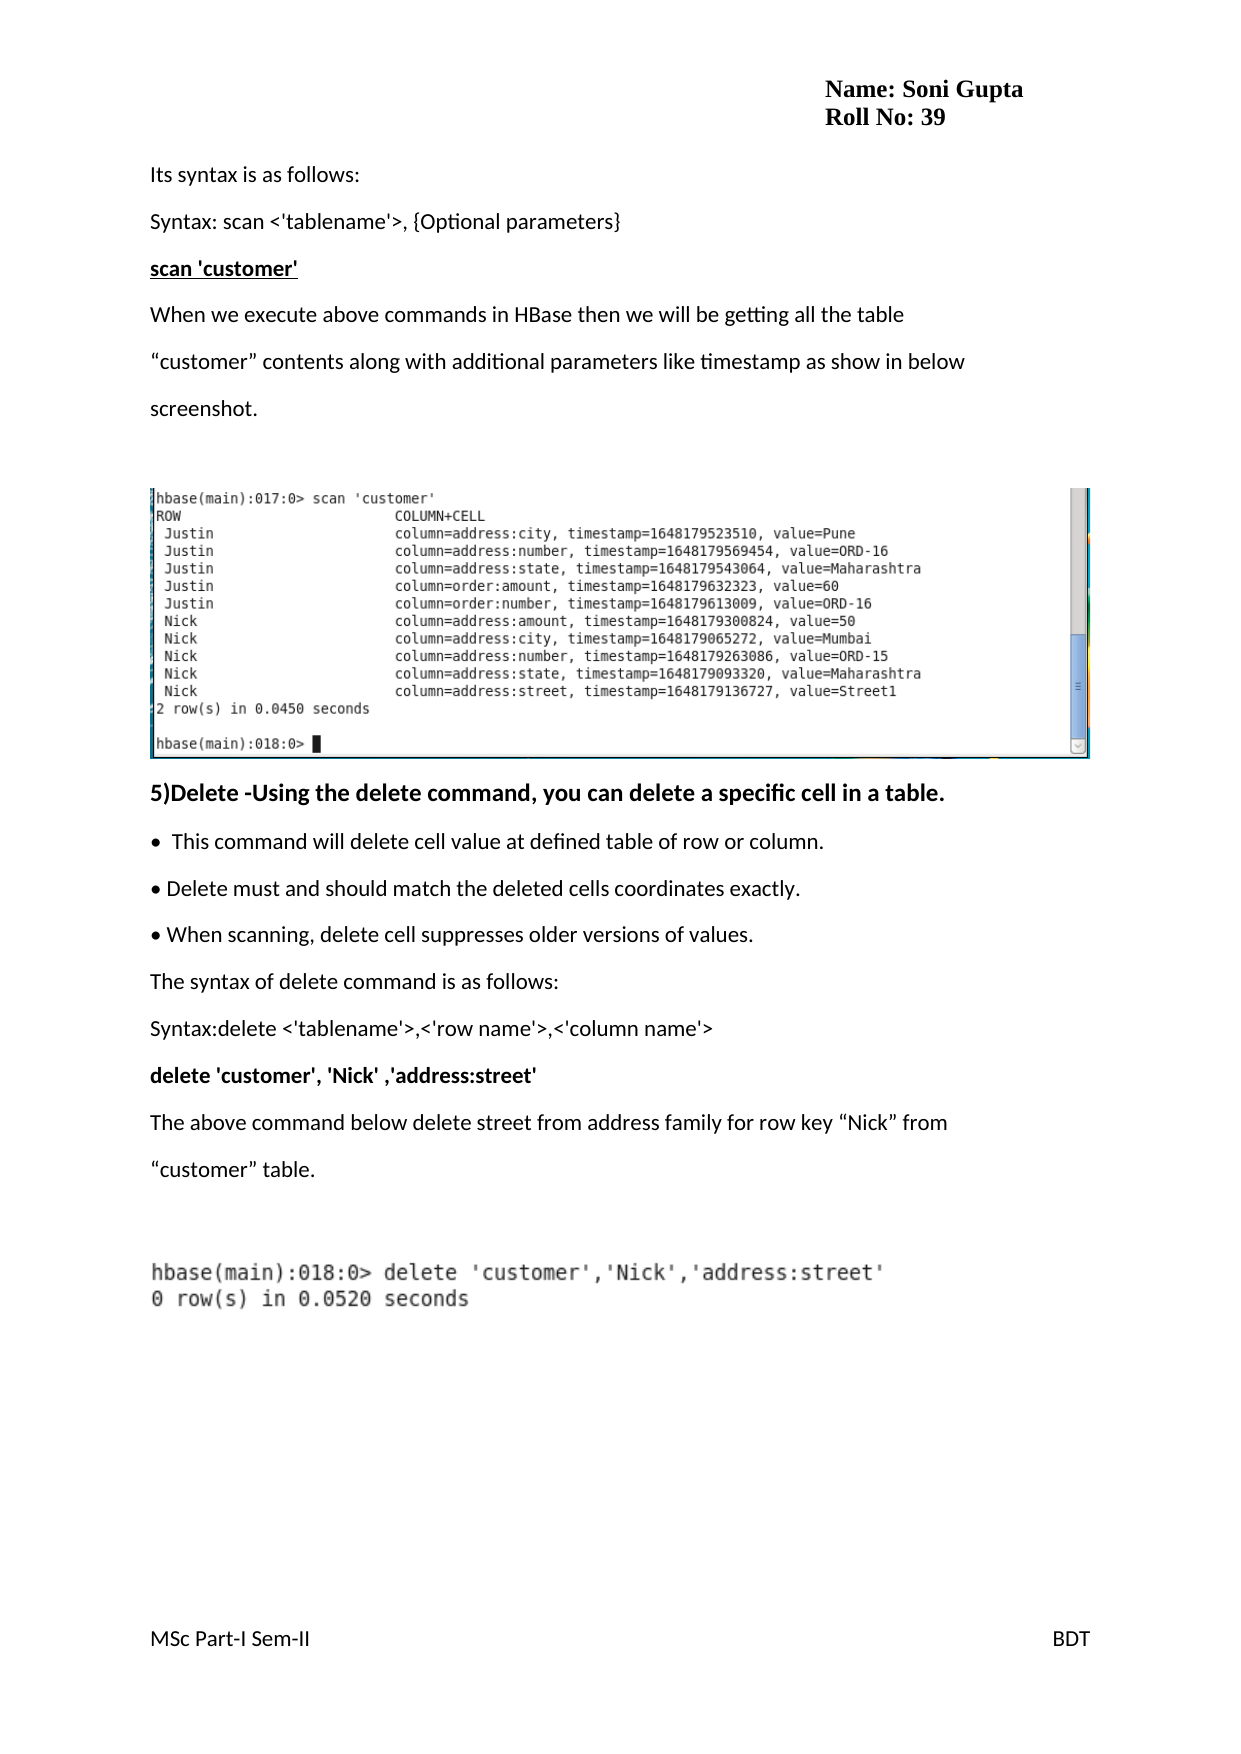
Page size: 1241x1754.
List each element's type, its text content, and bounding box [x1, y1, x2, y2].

text The above command below delete street from address family for row key “Nick” from [150, 1108, 1090, 1136]
text • Delete must and should match the deleted cells coordinates exactly. [150, 874, 1090, 902]
text “customer” table. [150, 1155, 1090, 1183]
text scan 'customer' [150, 254, 1090, 282]
picture [150, 488, 1091, 759]
text The syntax of delete command is as follows: [150, 967, 1090, 995]
text • This command will delete cell value at defined table of row or column. [150, 827, 1090, 855]
text screenshot. [150, 394, 1090, 422]
text “customer” contents along with additional parameters like timestamp as show in below [150, 347, 1090, 376]
text delete 'customer', 'Nick' ,'address:street' [150, 1061, 1090, 1089]
text Syntax:delete <'tablename'>,<'row name'>,<'column name'> [150, 1014, 1090, 1042]
text • When scanning, delete cell suppresses older versions of values. [150, 921, 1090, 948]
text Its syntax is as follows: [150, 160, 1090, 188]
text Syntax: scan <'tablename'>, {Optional parameters} [150, 207, 1090, 235]
text When we execute above commands in HBase then we will be getting all the table [150, 301, 1090, 329]
picture [150, 1248, 1091, 1337]
text 5)Delete -Using the delete command, you can delete a specific cell in a table. [150, 777, 1090, 808]
